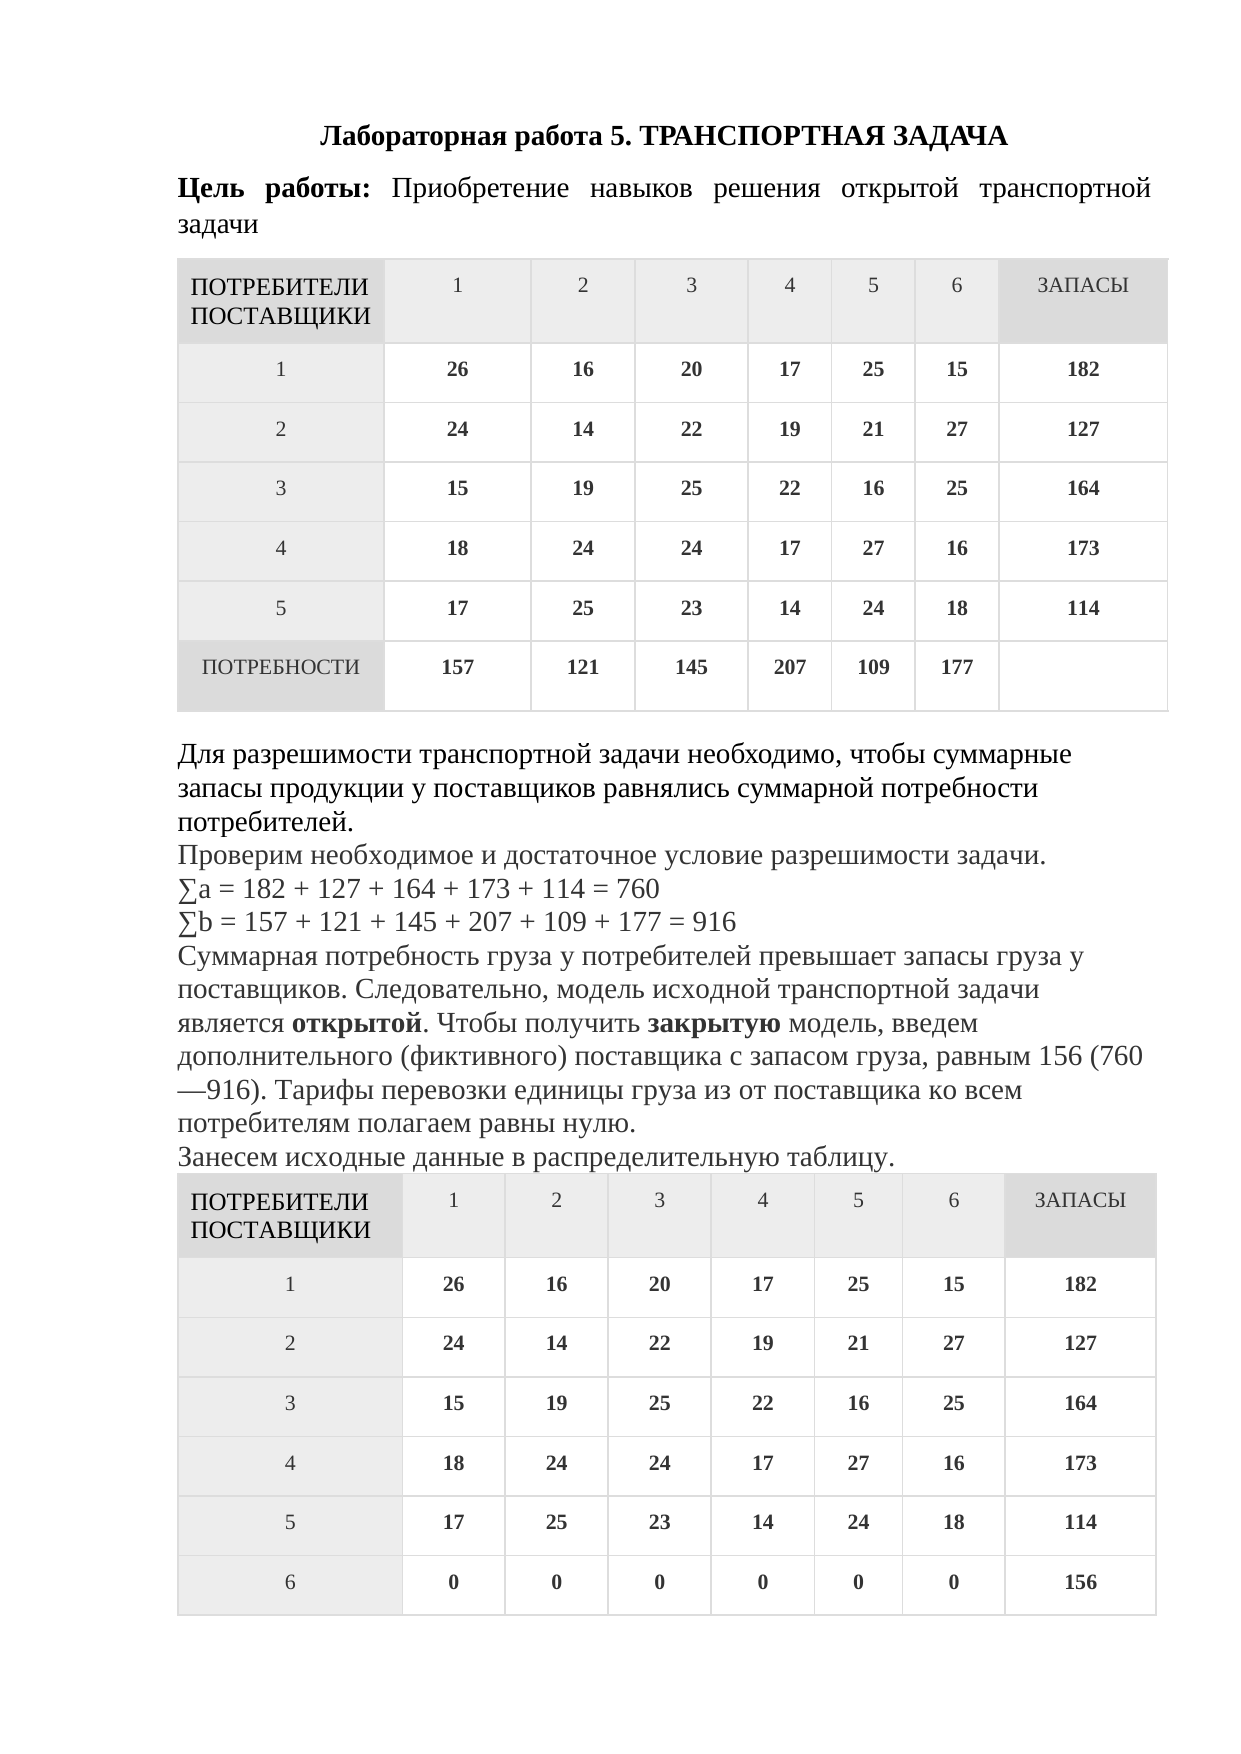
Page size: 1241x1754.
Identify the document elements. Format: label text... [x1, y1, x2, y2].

table_cell 16 [903, 1437, 1004, 1495]
table_header 2 [532, 260, 634, 342]
table_cell 20 [636, 344, 747, 402]
table_header 6 [916, 260, 998, 342]
table_cell 16 [916, 522, 998, 580]
table_cell 27 [815, 1437, 902, 1495]
table_cell 2 [179, 1318, 402, 1376]
text Лабораторная работа 5. ТРАНСПОРТНАЯ ЗАДАЧА [177, 118, 1152, 152]
table_cell 3 [179, 1378, 402, 1436]
table_cell 18 [385, 522, 530, 580]
table_cell 22 [712, 1378, 814, 1436]
table_cell 25 [832, 344, 914, 402]
table_cell 24 [832, 582, 914, 640]
table_cell 23 [636, 582, 747, 640]
table_cell 25 [636, 463, 747, 521]
table_header 3 [636, 260, 747, 342]
table_cell 0 [903, 1556, 1004, 1614]
table_cell 24 [385, 403, 530, 461]
table_cell 27 [916, 403, 998, 461]
table_cell 5 [179, 1497, 402, 1555]
table_cell 0 [609, 1556, 710, 1614]
table_cell 24 [815, 1497, 902, 1555]
table_cell 14 [532, 403, 634, 461]
table_cell 20 [609, 1258, 710, 1316]
table_cell 1 [179, 1258, 402, 1316]
table_cell 19 [712, 1318, 814, 1376]
table_cell 6 [179, 1556, 402, 1614]
table_header 3 [609, 1174, 710, 1257]
table_header ЗАПАСЫ [1000, 260, 1167, 342]
table_cell 25 [916, 463, 998, 521]
text Для разрешимости транспортной задачи необходимо, чтобы суммарные запасы продукции у поставщиков равнялись суммарной потребности потребителей. [103, 711, 1152, 837]
table_cell 127 [1000, 403, 1167, 461]
table_cell 17 [403, 1497, 504, 1555]
table_cell 156 [1006, 1556, 1155, 1614]
table_cell 0 [712, 1556, 814, 1614]
table_header 1 [385, 260, 530, 342]
table_cell 15 [916, 344, 998, 402]
table_header 2 [506, 1174, 607, 1257]
table_cell 157 [385, 642, 530, 710]
table_header 4 [749, 260, 831, 342]
table_cell 127 [1006, 1318, 1155, 1376]
table_cell 21 [815, 1318, 902, 1376]
table_cell 25 [506, 1497, 607, 1555]
table_cell 2 [179, 403, 383, 461]
table_cell 25 [815, 1258, 902, 1316]
table_cell 24 [609, 1437, 710, 1495]
table_header 5 [832, 260, 914, 342]
table_cell 14 [749, 582, 831, 640]
table_cell 18 [403, 1437, 504, 1495]
table_cell 17 [712, 1258, 814, 1316]
table_cell 21 [832, 403, 914, 461]
table_cell 5 [179, 582, 383, 640]
table_cell 0 [403, 1556, 504, 1614]
table_cell 207 [749, 642, 831, 710]
table_cell 22 [749, 463, 831, 521]
table_cell 23 [609, 1497, 710, 1555]
table_cell 18 [903, 1497, 1004, 1555]
table_cell 16 [815, 1378, 902, 1436]
table_cell 15 [403, 1378, 504, 1436]
table_cell 25 [532, 582, 634, 640]
table_cell 16 [506, 1258, 607, 1316]
table_cell 18 [916, 582, 998, 640]
table_header 1 [403, 1174, 504, 1257]
table_cell 17 [749, 522, 831, 580]
table_cell 177 [916, 642, 998, 710]
table_header 4 [712, 1174, 814, 1257]
table_cell 19 [749, 403, 831, 461]
table_cell 173 [1006, 1437, 1155, 1495]
table_cell 24 [636, 522, 747, 580]
table_cell 19 [506, 1378, 607, 1436]
table_header 5 [815, 1174, 902, 1257]
text Цель работы: Приобретение навыков решения открытой транспортной задачи [177, 170, 1152, 239]
table_cell 17 [749, 344, 831, 402]
table_cell 182 [1000, 344, 1167, 402]
table_cell 4 [179, 522, 383, 580]
table_cell 14 [712, 1497, 814, 1555]
table_cell 15 [903, 1258, 1004, 1316]
table_header ЗАПАСЫ [1006, 1174, 1155, 1257]
table_cell 27 [832, 522, 914, 580]
table_header 6 [903, 1174, 1004, 1257]
table_cell 109 [832, 642, 914, 710]
table_header ПОТРЕБИТЕЛИ ПОСТАВЩИКИ [179, 1174, 402, 1257]
table_cell 164 [1006, 1378, 1155, 1436]
table_cell 145 [636, 642, 747, 710]
table_cell 22 [609, 1318, 710, 1376]
table_cell 17 [385, 582, 530, 640]
table_cell 26 [385, 344, 530, 402]
table_cell 16 [532, 344, 634, 402]
table_cell 121 [532, 642, 634, 710]
table_header ПОТРЕБИТЕЛИ ПОСТАВЩИКИ [179, 260, 383, 342]
table_cell 27 [903, 1318, 1004, 1376]
table_cell 114 [1000, 582, 1167, 640]
table_cell 24 [403, 1318, 504, 1376]
table_cell 26 [403, 1258, 504, 1316]
table_cell ПОТРЕБНОСТИ [179, 642, 383, 710]
text Проверим необходимое и достаточное условие разрешимости задачи. ∑a = 182 + 127 + 164 + 173 + 114 = 760 ∑b = 157 + 121 + 145 + 207 + 109 + 177 = 916 Суммарная потребность груза у потребителей превышает запасы груза у поставщиков. Следовательно, модель исходной транспортной задачи является открытой. Чтобы получить закрытую модель, введем дополнительного (фиктивного) поставщика с запасом груза, равным 156 (760—916). Тарифы перевозки единицы груза из от поставщика ко всем потребителям полагаем равны нулю. Занесем исходные данные в распределительную таблицу. [177, 837, 1152, 1173]
table_cell 4 [179, 1437, 402, 1495]
table_cell 0 [506, 1556, 607, 1614]
table_cell 25 [903, 1378, 1004, 1436]
table_cell 25 [609, 1378, 710, 1436]
table_cell 22 [636, 403, 747, 461]
table_cell 17 [712, 1437, 814, 1495]
table_cell 24 [532, 522, 634, 580]
table_cell 3 [179, 463, 383, 521]
table_cell 173 [1000, 522, 1167, 580]
table_cell 1 [179, 344, 383, 402]
table_cell 19 [532, 463, 634, 521]
table_cell 15 [385, 463, 530, 521]
table_cell 114 [1006, 1497, 1155, 1555]
table_cell [1000, 642, 1167, 710]
table_cell 0 [815, 1556, 902, 1614]
table_cell 164 [1000, 463, 1167, 521]
table_cell 16 [832, 463, 914, 521]
table_cell 14 [506, 1318, 607, 1376]
table_cell 24 [506, 1437, 607, 1495]
table_cell 182 [1006, 1258, 1155, 1316]
